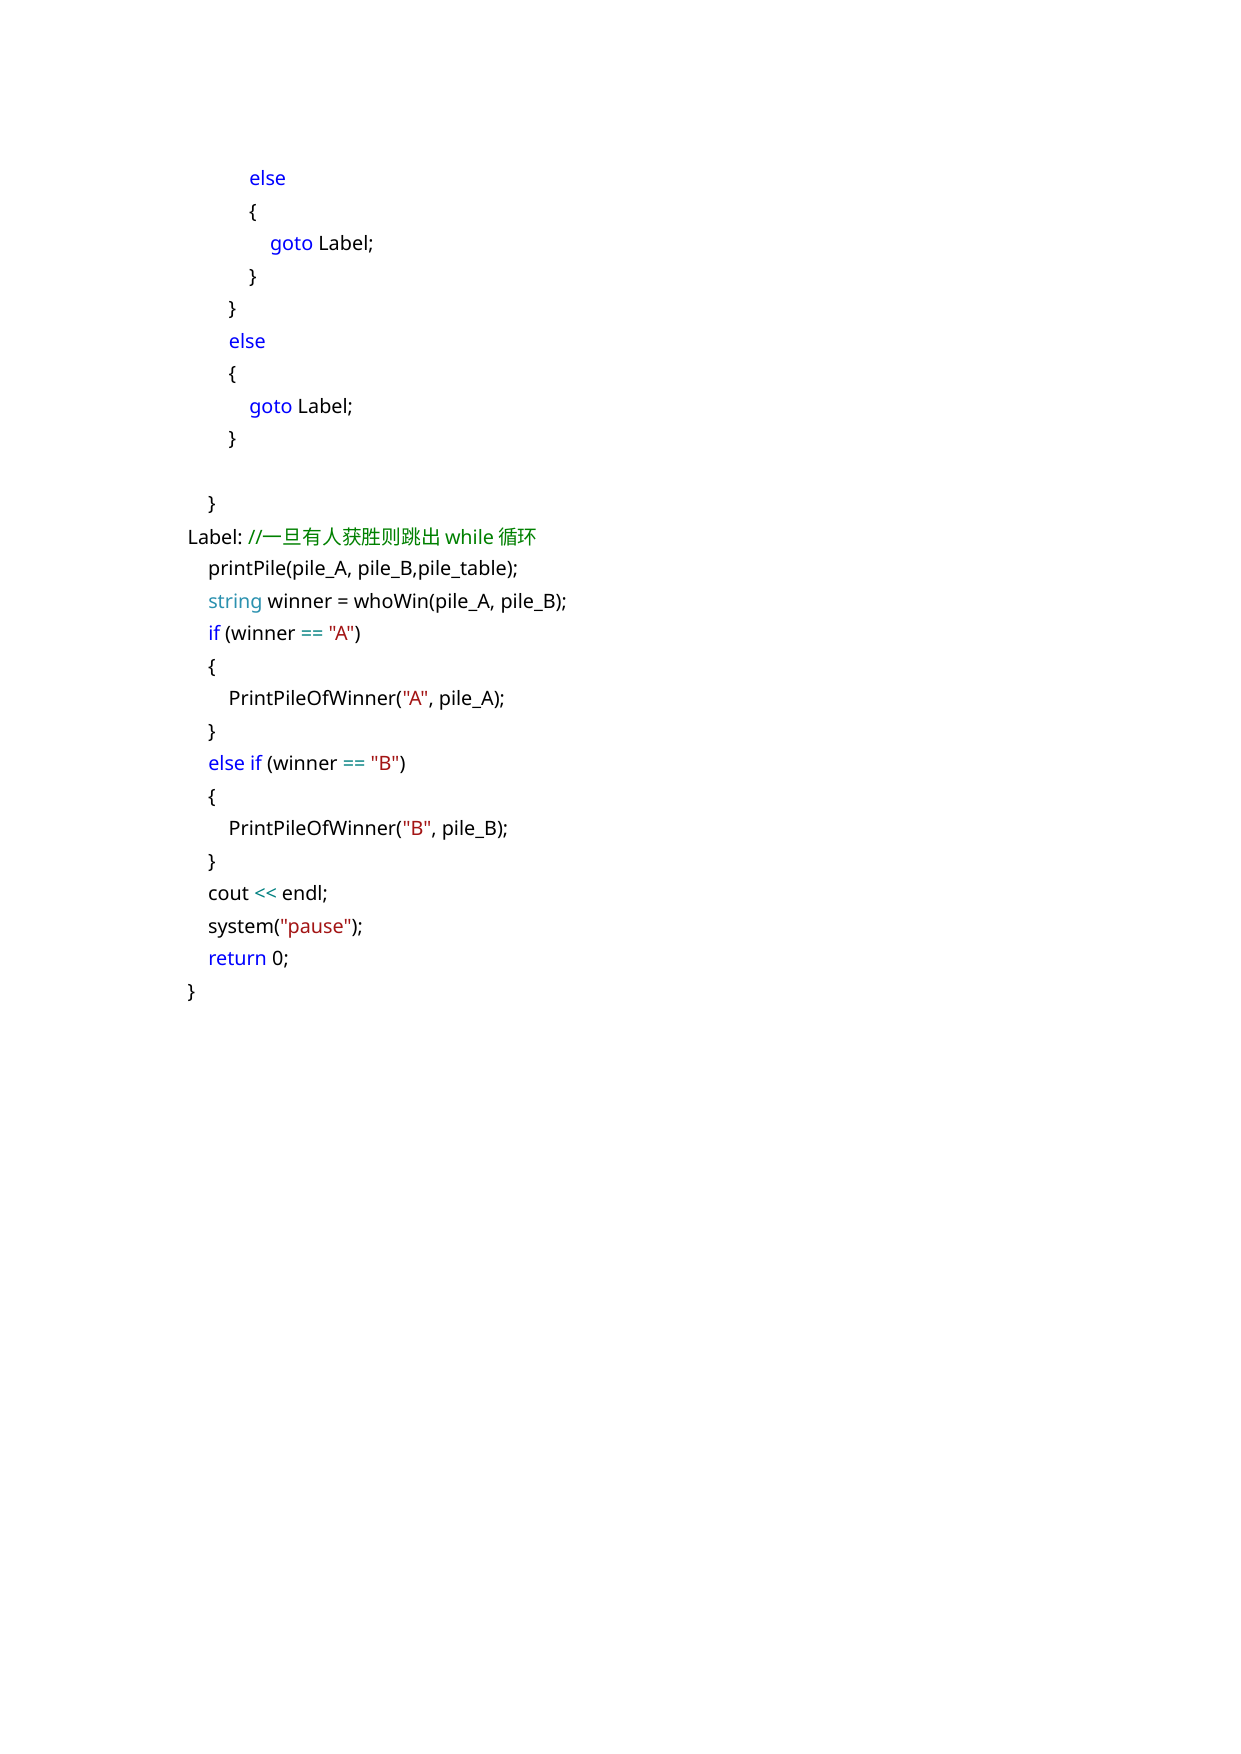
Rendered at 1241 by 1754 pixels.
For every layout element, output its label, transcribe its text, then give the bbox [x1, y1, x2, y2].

text else [187, 162, 1053, 194]
text cout << endl; [187, 877, 1053, 909]
text system("pause"); [187, 909, 1053, 942]
text } [187, 714, 1053, 747]
text } [187, 259, 1053, 292]
text } [187, 487, 1053, 519]
text else [187, 324, 1053, 357]
text } [187, 292, 1053, 324]
text else if (winner == "B") [187, 747, 1053, 779]
text PrintPileOfWinner("A", pile_A); [187, 682, 1053, 714]
text printPile(pile_A, pile_B,pile_table); [187, 552, 1053, 584]
text { [187, 357, 1053, 389]
text if (winner == "A") [187, 617, 1053, 649]
text Label: //一旦有人获胜则跳出while循环 [187, 519, 1053, 552]
text PrintPileOfWinner("B", pile_B); [187, 812, 1053, 844]
text { [187, 779, 1053, 812]
text } [187, 844, 1053, 877]
text return 0; [187, 942, 1053, 974]
text } [187, 974, 1053, 1007]
text { [187, 194, 1053, 227]
text } [187, 422, 1053, 454]
text { [187, 649, 1053, 682]
text string winner = whoWin(pile_A, pile_B); [187, 584, 1053, 617]
text goto Label; [187, 389, 1053, 422]
text goto Label; [187, 227, 1053, 259]
